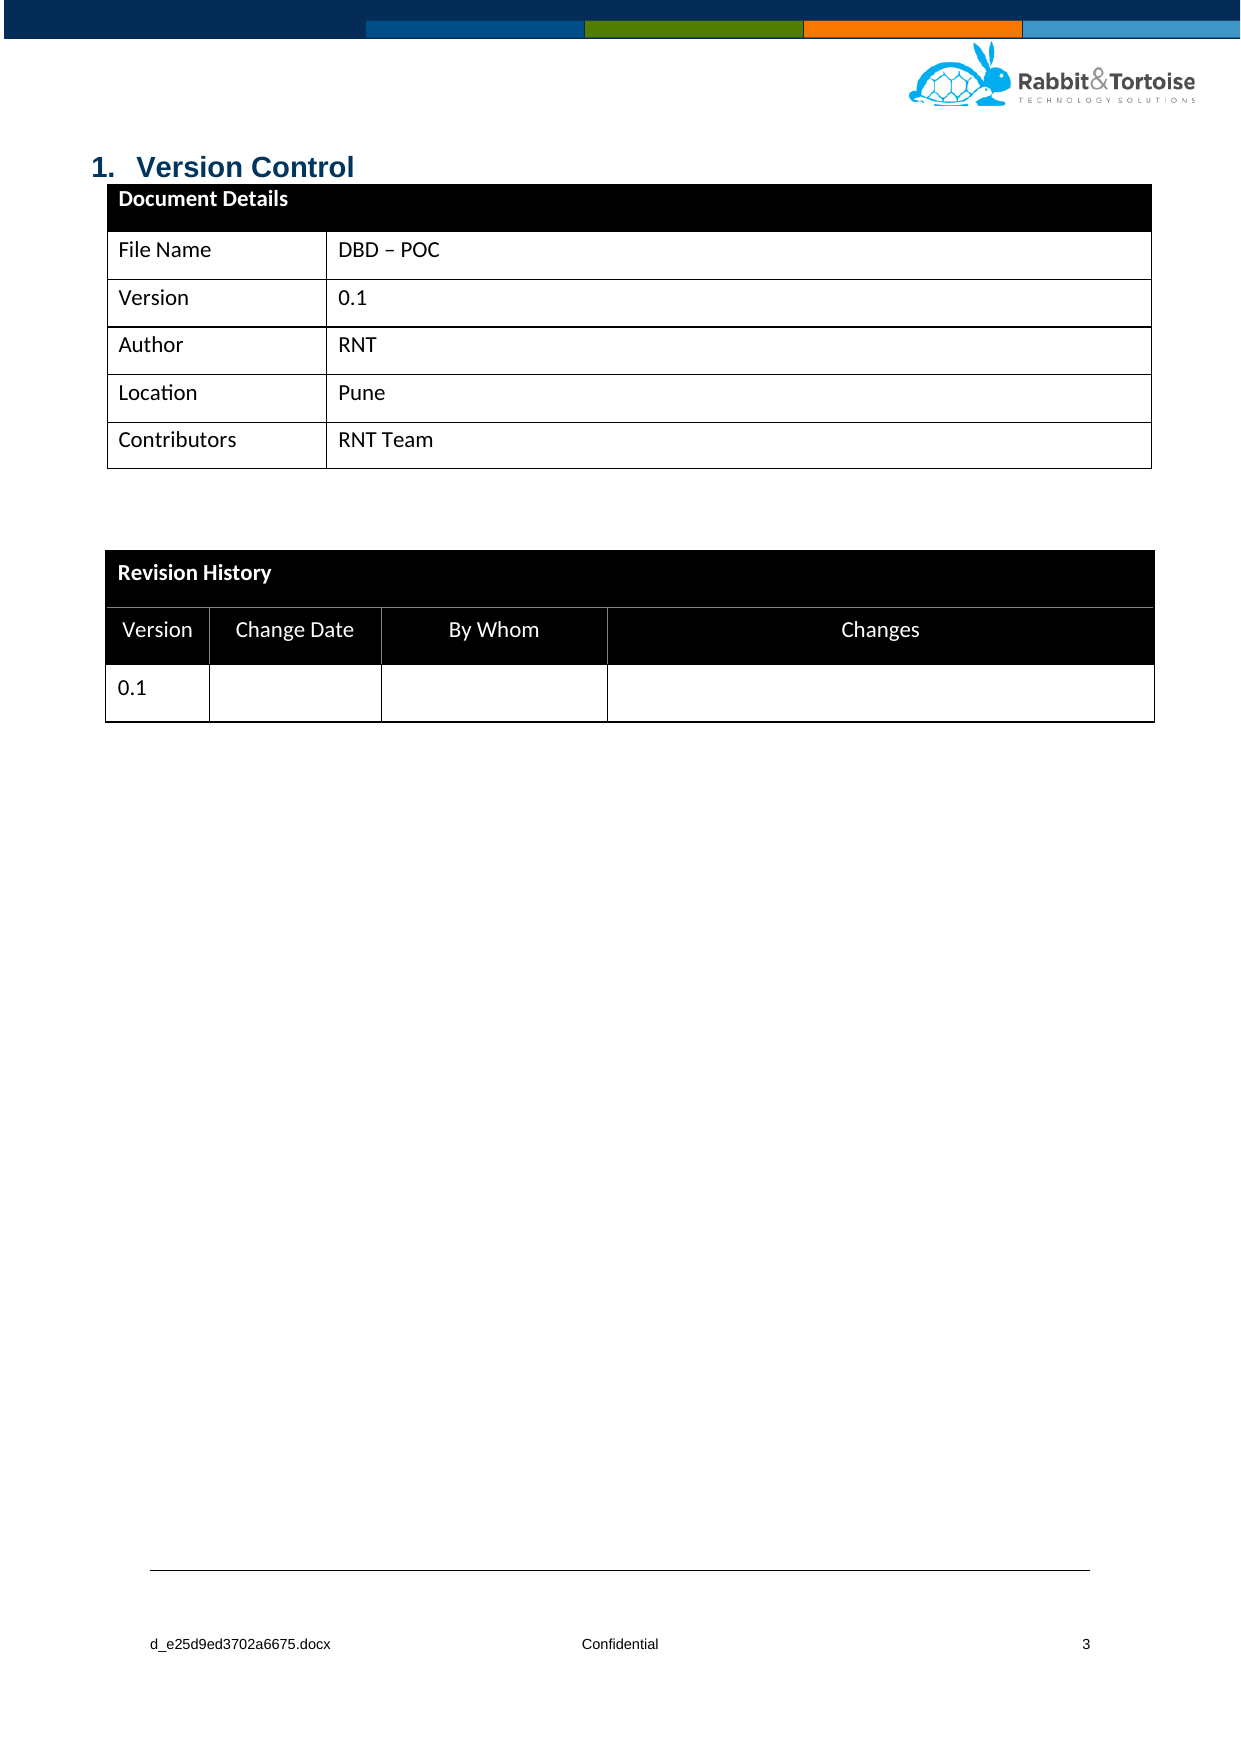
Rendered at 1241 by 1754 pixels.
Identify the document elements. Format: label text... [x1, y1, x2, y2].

table_cell Author [108, 328, 326, 374]
table_cell Version [108, 280, 326, 326]
table_cell Changes [608, 608, 1153, 664]
table_header Revision History [107, 552, 1153, 607]
table_cell [327, 232, 1151, 279]
table_cell Change Date [210, 608, 381, 664]
table_cell Location [108, 375, 326, 422]
table_cell Pune [327, 375, 1151, 422]
table_cell 0.1 [106, 665, 209, 721]
table_cell [382, 665, 607, 721]
table_header Document Details [108, 185, 1151, 231]
table_cell File Name [108, 232, 326, 279]
table_cell 0.1 [327, 280, 1151, 326]
picture [909, 41, 990, 92]
table_cell Contributors [108, 423, 326, 467]
table_cell RNT Team [327, 423, 1151, 467]
table_cell Version [107, 608, 209, 664]
picture [959, 93, 968, 100]
table_cell RNT [327, 328, 1151, 374]
table_cell [608, 665, 1154, 721]
table_cell By Whom [382, 608, 607, 664]
subtitle Version Control [91, 150, 1090, 183]
table_cell [210, 665, 381, 721]
picture [909, 41, 1195, 106]
picture [4, 0, 1241, 39]
